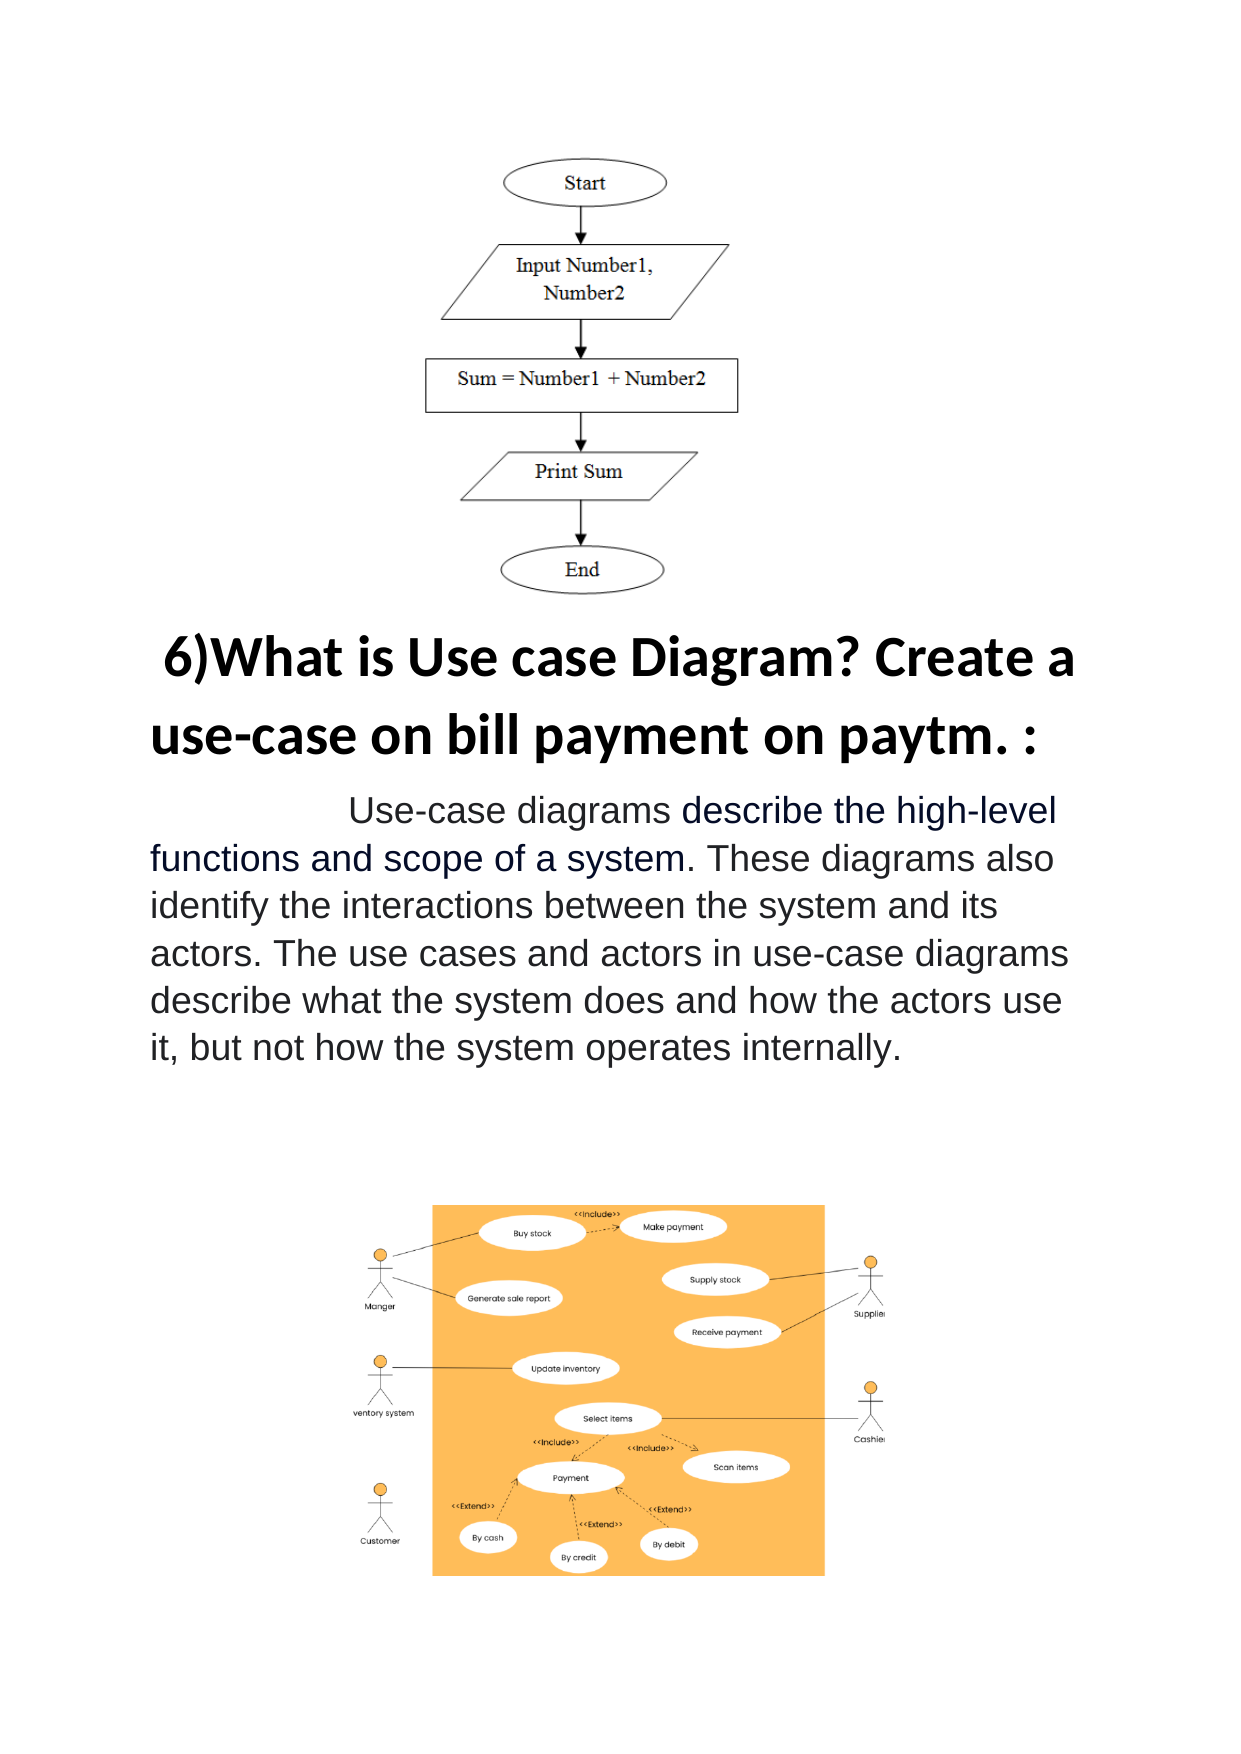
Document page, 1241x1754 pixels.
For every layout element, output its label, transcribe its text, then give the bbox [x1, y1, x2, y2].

picture [353, 1205, 885, 1576]
text 6)What is Use case Diagram? Create a use-case on bill payment on paytm. : [150, 619, 1090, 769]
picture [420, 150, 749, 603]
text Use-case diagrams describe the high-level functions and scope of a system. These diagrams also identify the interactions between the system and its actors. The use cases and actors in use-case diagrams describe what the system does and how the actors use it, but not how the system operates internally. [150, 789, 1090, 1069]
